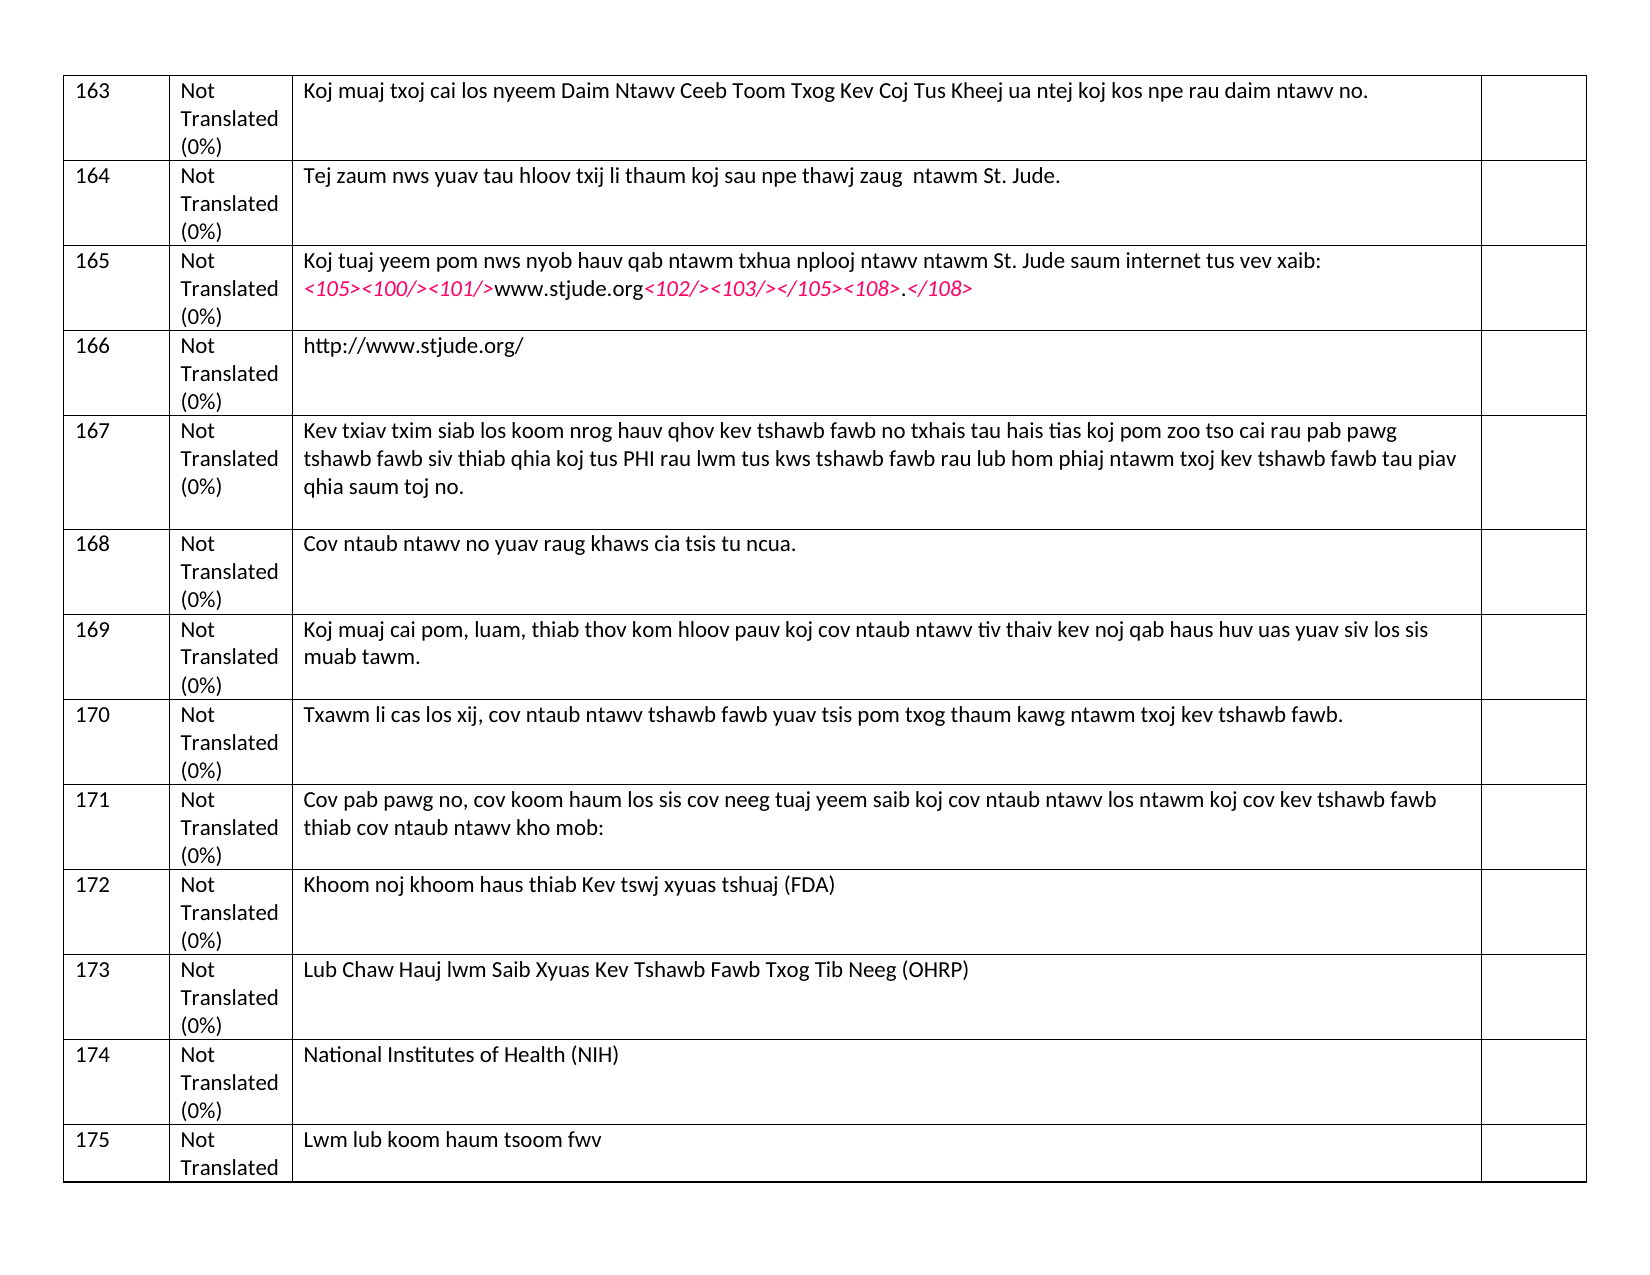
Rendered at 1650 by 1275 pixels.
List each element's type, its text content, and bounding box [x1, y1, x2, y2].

table_cell Lub Chaw Hauj lwm Saib Xyuas Kev Tshawb Fawb Txog Tib Neeg (OHRP) [293, 955, 1481, 1039]
table_cell [1482, 1125, 1586, 1181]
table_cell [1482, 416, 1586, 528]
table_cell Not Translated (0%) [170, 955, 292, 1039]
table_cell 163d314b4da-9031-440f-a47c-7fb8e19f02f5 [64, 76, 169, 160]
table_cell Not Translated (0%) [170, 416, 292, 528]
table_cell 169cba56fb6-77a6-4d9b-8d45-dadc3903c863 [64, 615, 169, 699]
table_cell [1482, 700, 1586, 784]
table_cell [1482, 785, 1586, 869]
table_cell 1701b489028-228a-4ee2-9036-8a54993aec3d [64, 700, 169, 784]
table_cell 172a7af1567-6099-4f38-9ed8-0162bf8ed47e [64, 870, 169, 954]
table_cell Not Translated (0%) [170, 530, 292, 614]
table_cell [1482, 530, 1586, 614]
table_cell 16446914643-8d21-4b15-8a64-c73742a4e34d [64, 161, 169, 245]
table_cell Kev txiav txim siab los koom nrog hauv qhov kev tshawb fawb no txhais tau hais tias koj pom zoo tso cai rau pab pawg tshawb fawb siv thiab qhia koj tus PHI rau lwm tus kws tshawb fawb rau lub hom phiaj ntawm txoj kev tshawb fawb tau piav qhia saum toj no. [293, 416, 1481, 528]
table_cell Cov ntaub ntawv no yuav raug khaws cia tsis tu ncua. [293, 530, 1481, 614]
table_cell 167434b0b66-8af1-46d6-83b0-0977ace61f66 [64, 416, 169, 528]
table_cell 168550d6431-57b9-4956-803e-46d76f2ede3b [64, 530, 169, 614]
table_cell Not Translated (0%) [170, 1125, 292, 1181]
table_cell Not Translated (0%) [170, 615, 292, 699]
table_cell 16666938138-2c27-420b-a9c0-8413738f8978 [64, 331, 169, 415]
table_cell Not Translated (0%) [170, 161, 292, 245]
table_cell Khoom noj khoom haus thiab Kev tswj xyuas tshuaj (FDA) [293, 870, 1481, 954]
table_cell Koj muaj txoj cai los nyeem Daim Ntawv Ceeb Toom Txog Kev Coj Tus Kheej ua ntej koj kos npe rau daim ntawv no. [293, 76, 1481, 160]
table_cell [1482, 955, 1586, 1039]
table_cell Not Translated (0%) [170, 700, 292, 784]
table_cell [1482, 331, 1586, 415]
table_cell 173b6b8ce4a-2791-414d-8e19-3158ecf81bda [64, 955, 169, 1039]
table_cell Txawm li cas los xij, cov ntaub ntawv tshawb fawb yuav tsis pom txog thaum kawg ntawm txoj kev tshawb fawb. [293, 700, 1481, 784]
table_cell 171f30a145a-f072-43f3-b3aa-fd2e9cb0bdcd [64, 785, 169, 869]
table_cell Not Translated (0%) [170, 246, 292, 330]
table_cell Not Translated (0%) [170, 331, 292, 415]
table_cell [1482, 615, 1586, 699]
table_cell [1482, 161, 1586, 245]
table_cell Koj tuaj yeem pom nws nyob hauv qab ntawm txhua nplooj ntawv ntawm St. Jude saum internet tus vev xaib: <105><100/><101/>www.stjude.org<102/><103/></105><108>.</108> [293, 246, 1481, 330]
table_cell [293, 1125, 1481, 1181]
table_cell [64, 1125, 169, 1181]
table_cell Cov pab pawg no, cov koom haum los sis cov neeg tuaj yeem saib koj cov ntaub ntawv los ntawm koj cov kev tshawb fawb thiab cov ntaub ntawv kho mob: [293, 785, 1481, 869]
table_cell Not Translated (0%) [170, 76, 292, 160]
table_cell Tej zaum nws yuav tau hloov txij li thaum koj sau npe thawj zaug ntawm St. Jude. [293, 161, 1481, 245]
table_cell [1482, 246, 1586, 330]
table_cell National Institutes of Health (NIH) [293, 1040, 1481, 1124]
table_cell Koj muaj cai pom, luam, thiab thov kom hloov pauv koj cov ntaub ntawv tiv thaiv kev noj qab haus huv uas yuav siv los sis muab tawm. [293, 615, 1481, 699]
table_cell [1482, 1040, 1586, 1124]
table_cell Not Translated (0%) [170, 785, 292, 869]
table_cell [1482, 76, 1586, 160]
table_cell http://www.stjude.org/ [293, 331, 1481, 415]
table_cell 174e83354c2-0dcc-42f4-ad73-5b5cf3548ba6 [64, 1040, 169, 1124]
table_cell Not Translated (0%) [170, 870, 292, 954]
table_cell 165e91d6547-a9ac-42cd-b72e-9cf4e068a74a [64, 246, 169, 330]
table_cell Not Translated (0%) [170, 1040, 292, 1124]
table_cell [1482, 870, 1586, 954]
